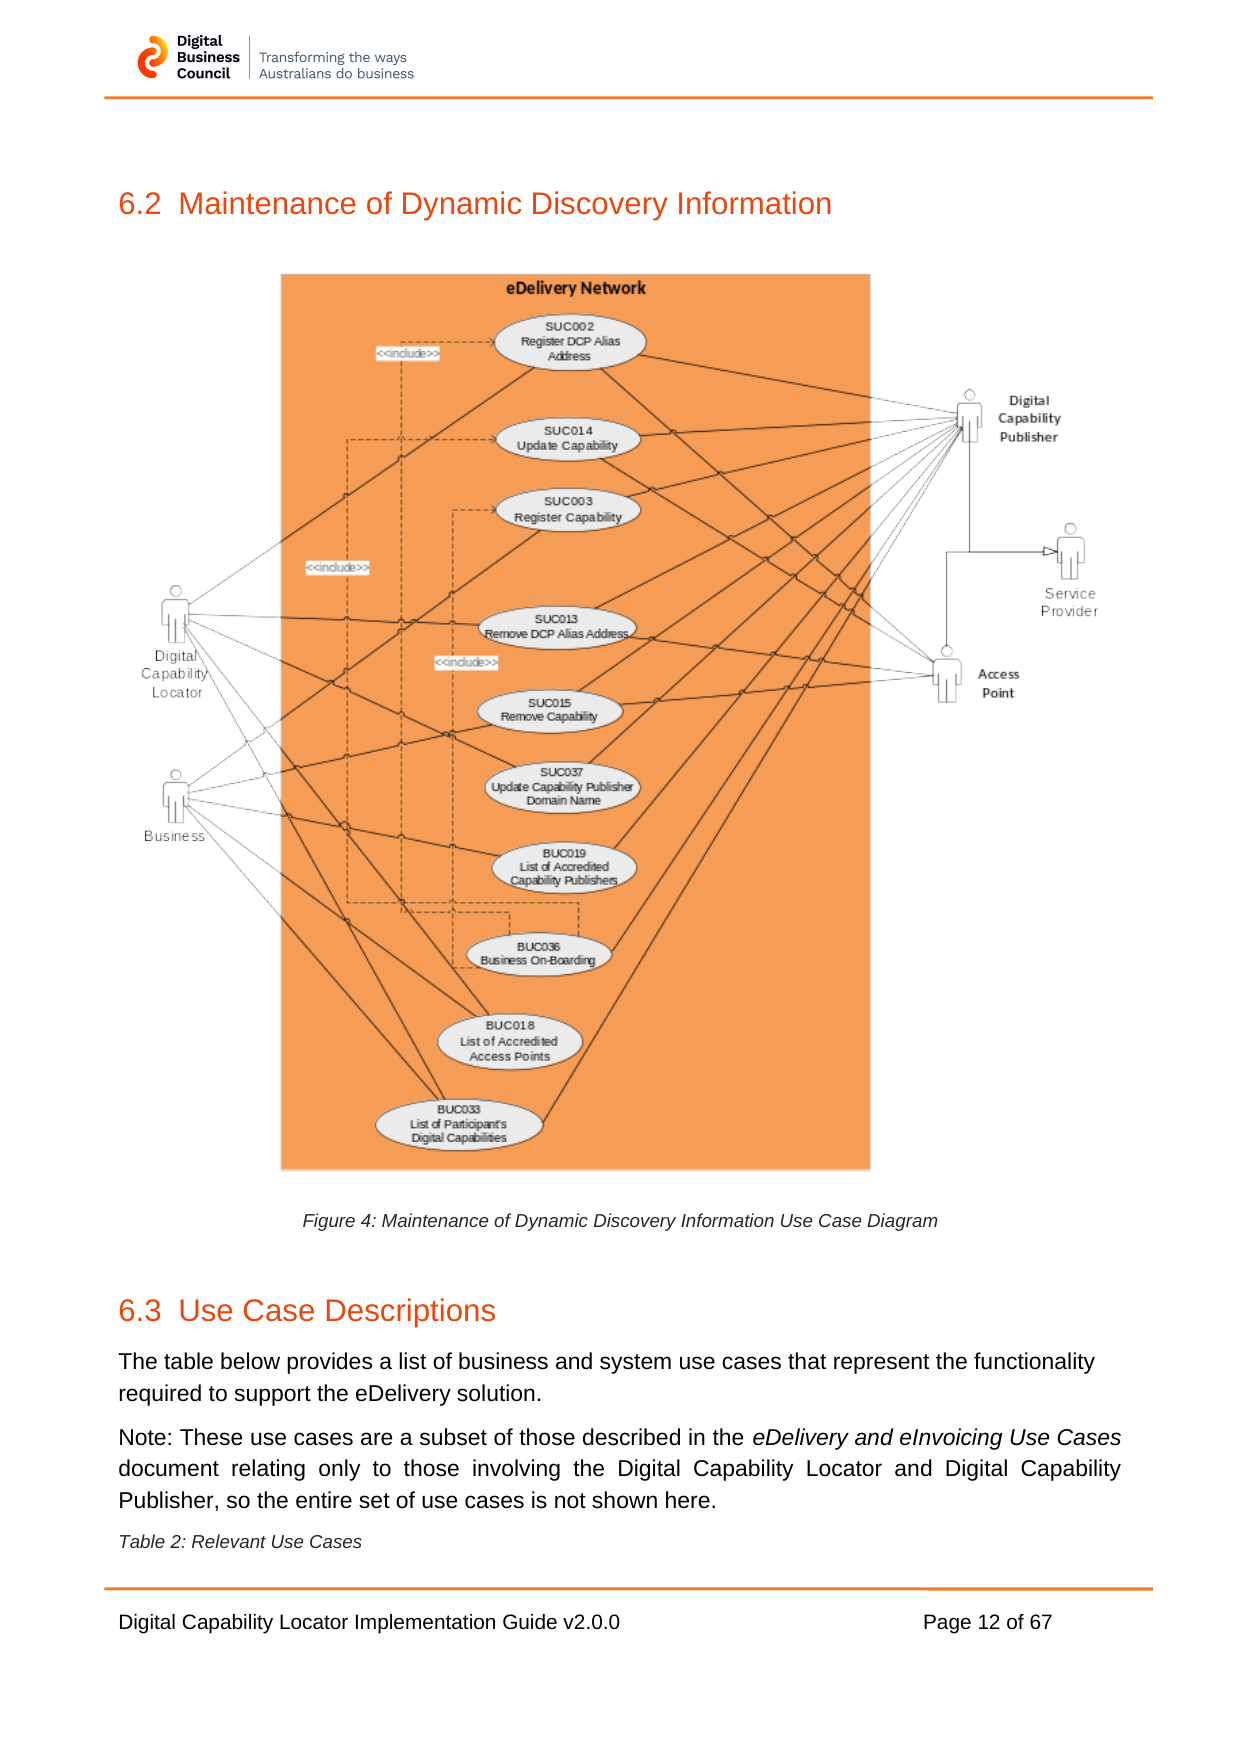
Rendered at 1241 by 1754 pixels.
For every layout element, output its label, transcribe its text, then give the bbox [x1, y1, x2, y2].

text The table below provides a list of business and system use cases that represent the functionality required to support the eDelivery solution. [118, 1348, 1122, 1406]
picture [118, 16, 431, 95]
text Note: These use cases are a subset of those described in the eDelivery and eInvoicing Use Cases document relating only to those involving the Digital Capability Locator and Digital Capability Publisher, so the entire set of use cases is not shown here. [118, 1423, 1122, 1513]
subtitle Maintenance of Dynamic Discovery Information [118, 185, 1122, 221]
subtitle Use Case Descriptions [118, 1292, 1122, 1328]
text Figure 4: Maintenance of Dynamic Discovery Information Use Case Diagram [118, 1210, 1122, 1231]
text Table 2: Relevant Use Cases [118, 1531, 1122, 1552]
